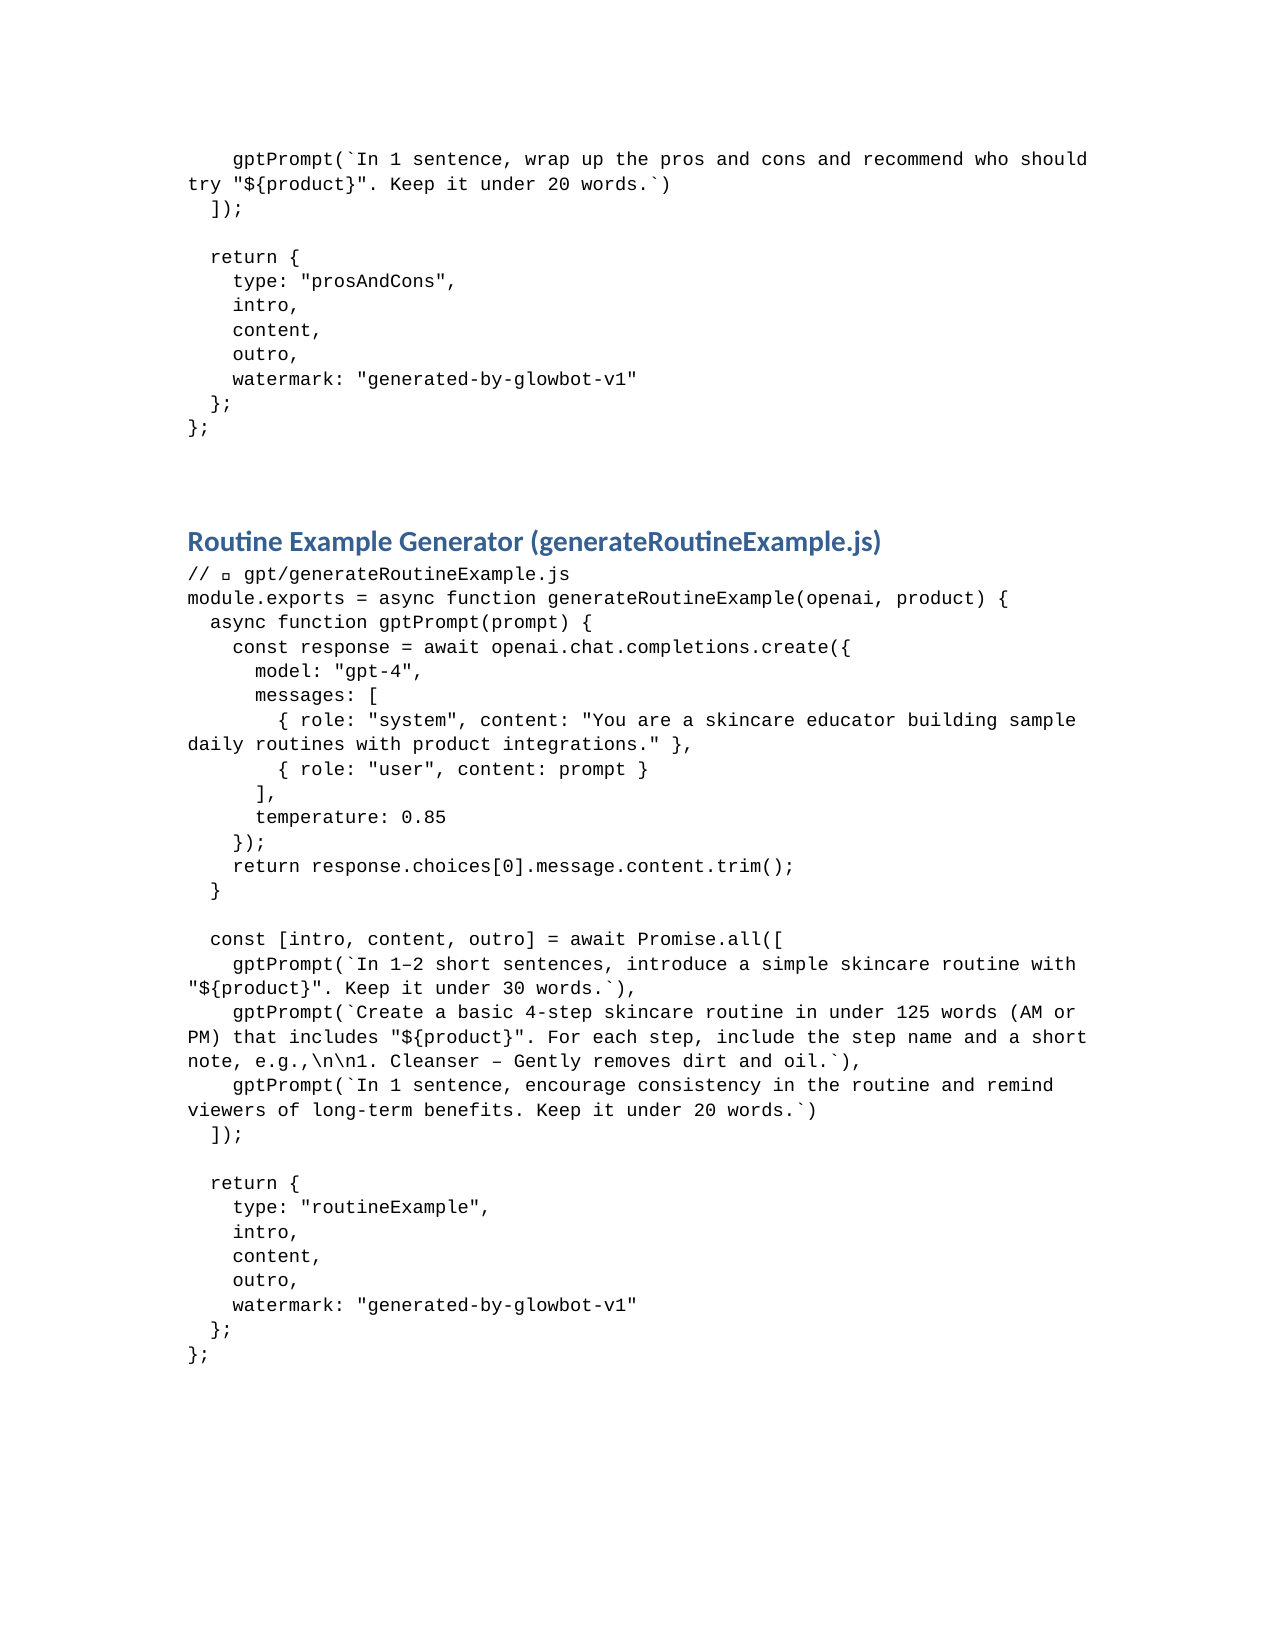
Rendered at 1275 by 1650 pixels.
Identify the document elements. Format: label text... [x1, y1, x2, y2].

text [187, 150, 1087, 469]
subtitle Routine Example Generator (generateRoutineExample.js) [187, 523, 1087, 559]
text // 📁 gpt/generateRoutineExample.js module.exports = async function generateRoutineExample(openai, product) { async function gptPrompt(prompt) { const response = await openai.chat.completions.create({ model: "gpt-4", messages: [ { role: "system", content: "You are a skincare educator building sample daily routines with product integrations." }, { role: "user", content: prompt } ], temperature: 0.85 }); return response.choices[0].message.content.trim(); } const [intro, content, outro] = await Promise.all([ gptPrompt(`In 1–2 short sentences, introduce a simple skincare routine with "${product}". Keep it under 30 words.`), gptPrompt(`Create a basic 4-step skincare routine in under 125 words (AM or PM) that includes "${product}". For each step, include the step name and a short note, e.g.,\n\n1. Cleanser – Gently removes dirt and oil.`), gptPrompt(`In 1 sentence, encourage consistency in the routine and remind viewers of long-term benefits. Keep it under 20 words.`) ]); return { type: "routineExample", intro, content, outro, watermark: "generated-by-glowbot-v1" }; }; [187, 564, 1087, 1396]
